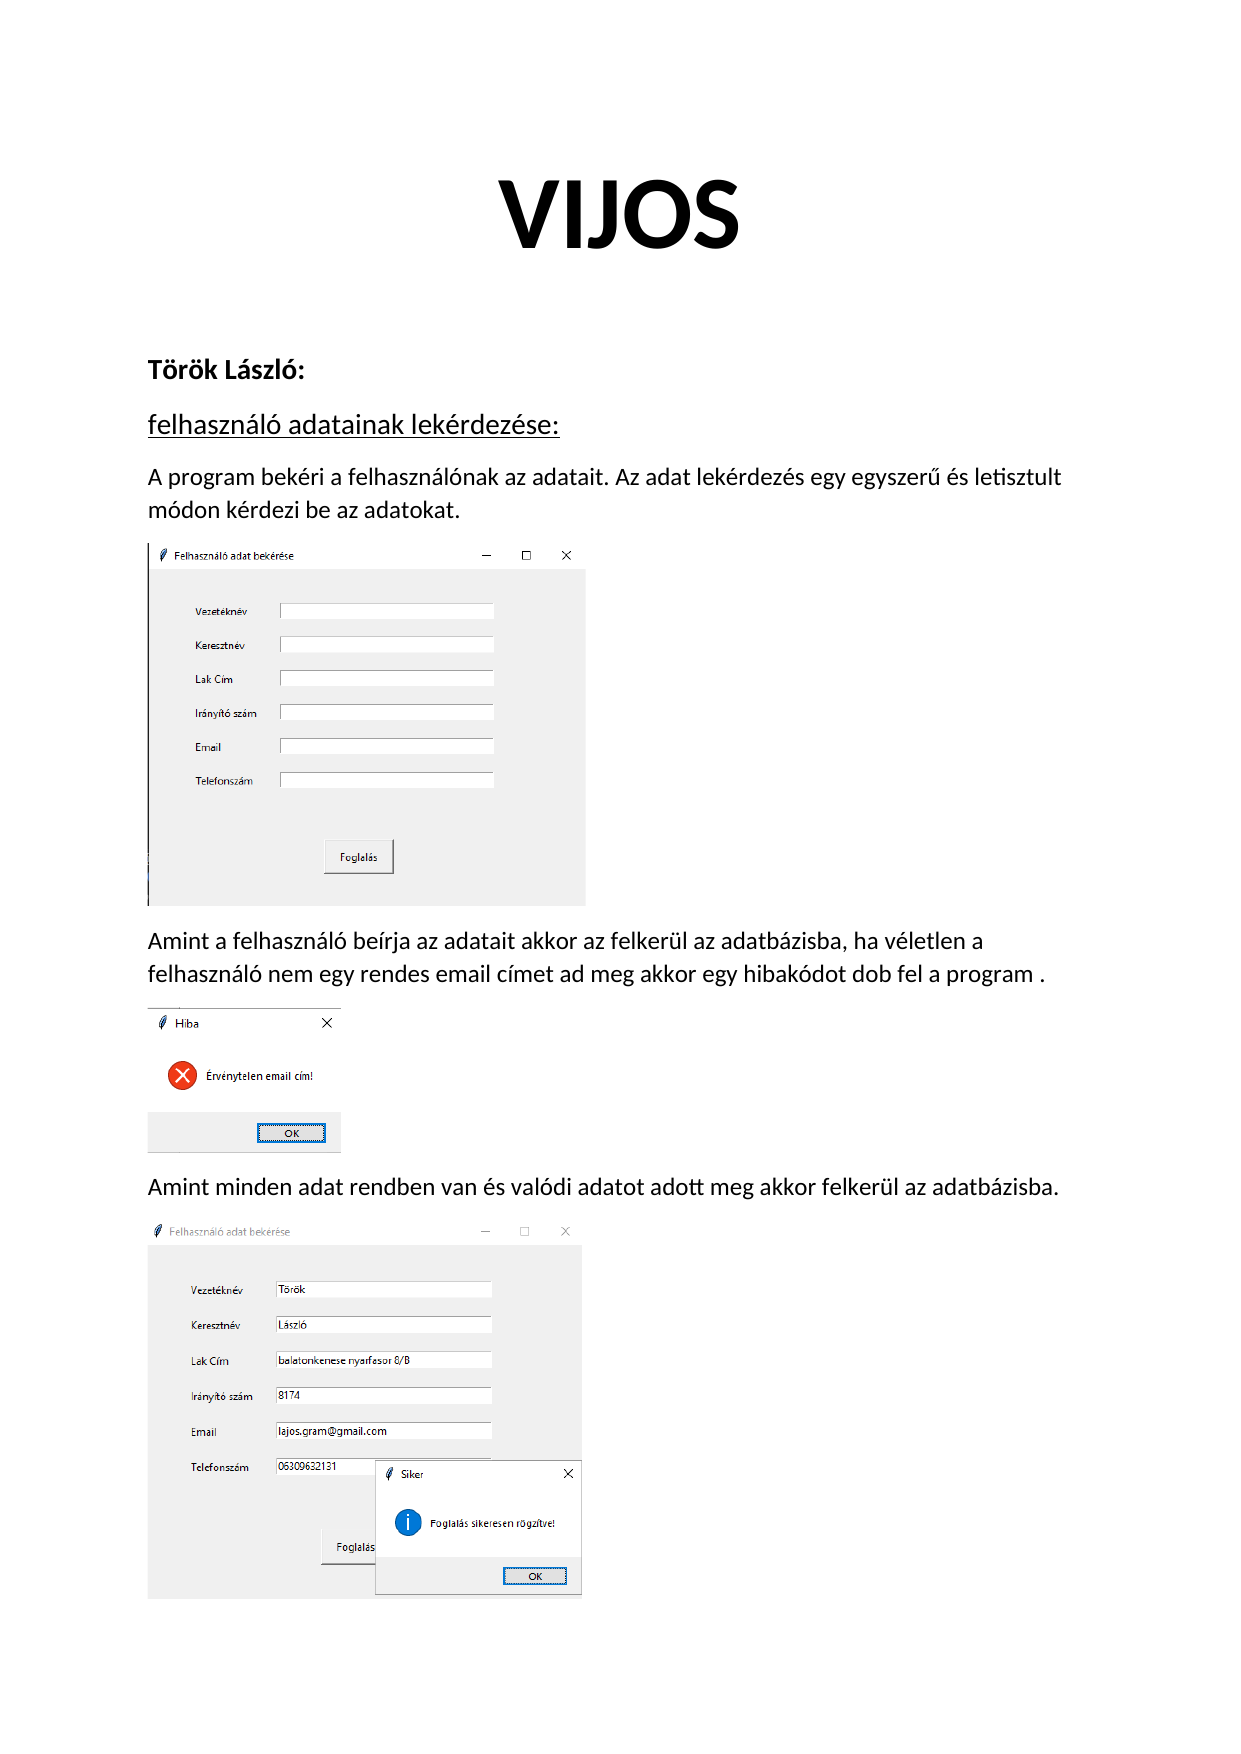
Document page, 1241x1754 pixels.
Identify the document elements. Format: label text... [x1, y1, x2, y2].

text A program bekéri a felhasználónak az adatait. Az adat lekérdezés egy egyszerű és letisztult módon kérdezi be az adatokat. [148, 461, 1093, 525]
text Amint minden adat rendben van és valódi adatot adott meg akkor felkerül az adatbázisba. [148, 1171, 1093, 1202]
picture [147, 1220, 582, 1599]
text VIJOS [148, 148, 1093, 275]
picture [147, 543, 586, 906]
text Amint a felhasználó beírja az adatait akkor az felkerül az adatbázisba, ha véletlen a felhasználó nem egy rendes email címet ad meg akkor egy hibakódot dob fel a program . [148, 925, 1093, 988]
picture [147, 1007, 341, 1153]
text Török László: [148, 351, 1093, 387]
text felhasználó adatainak lekérdezése: [148, 406, 1093, 442]
